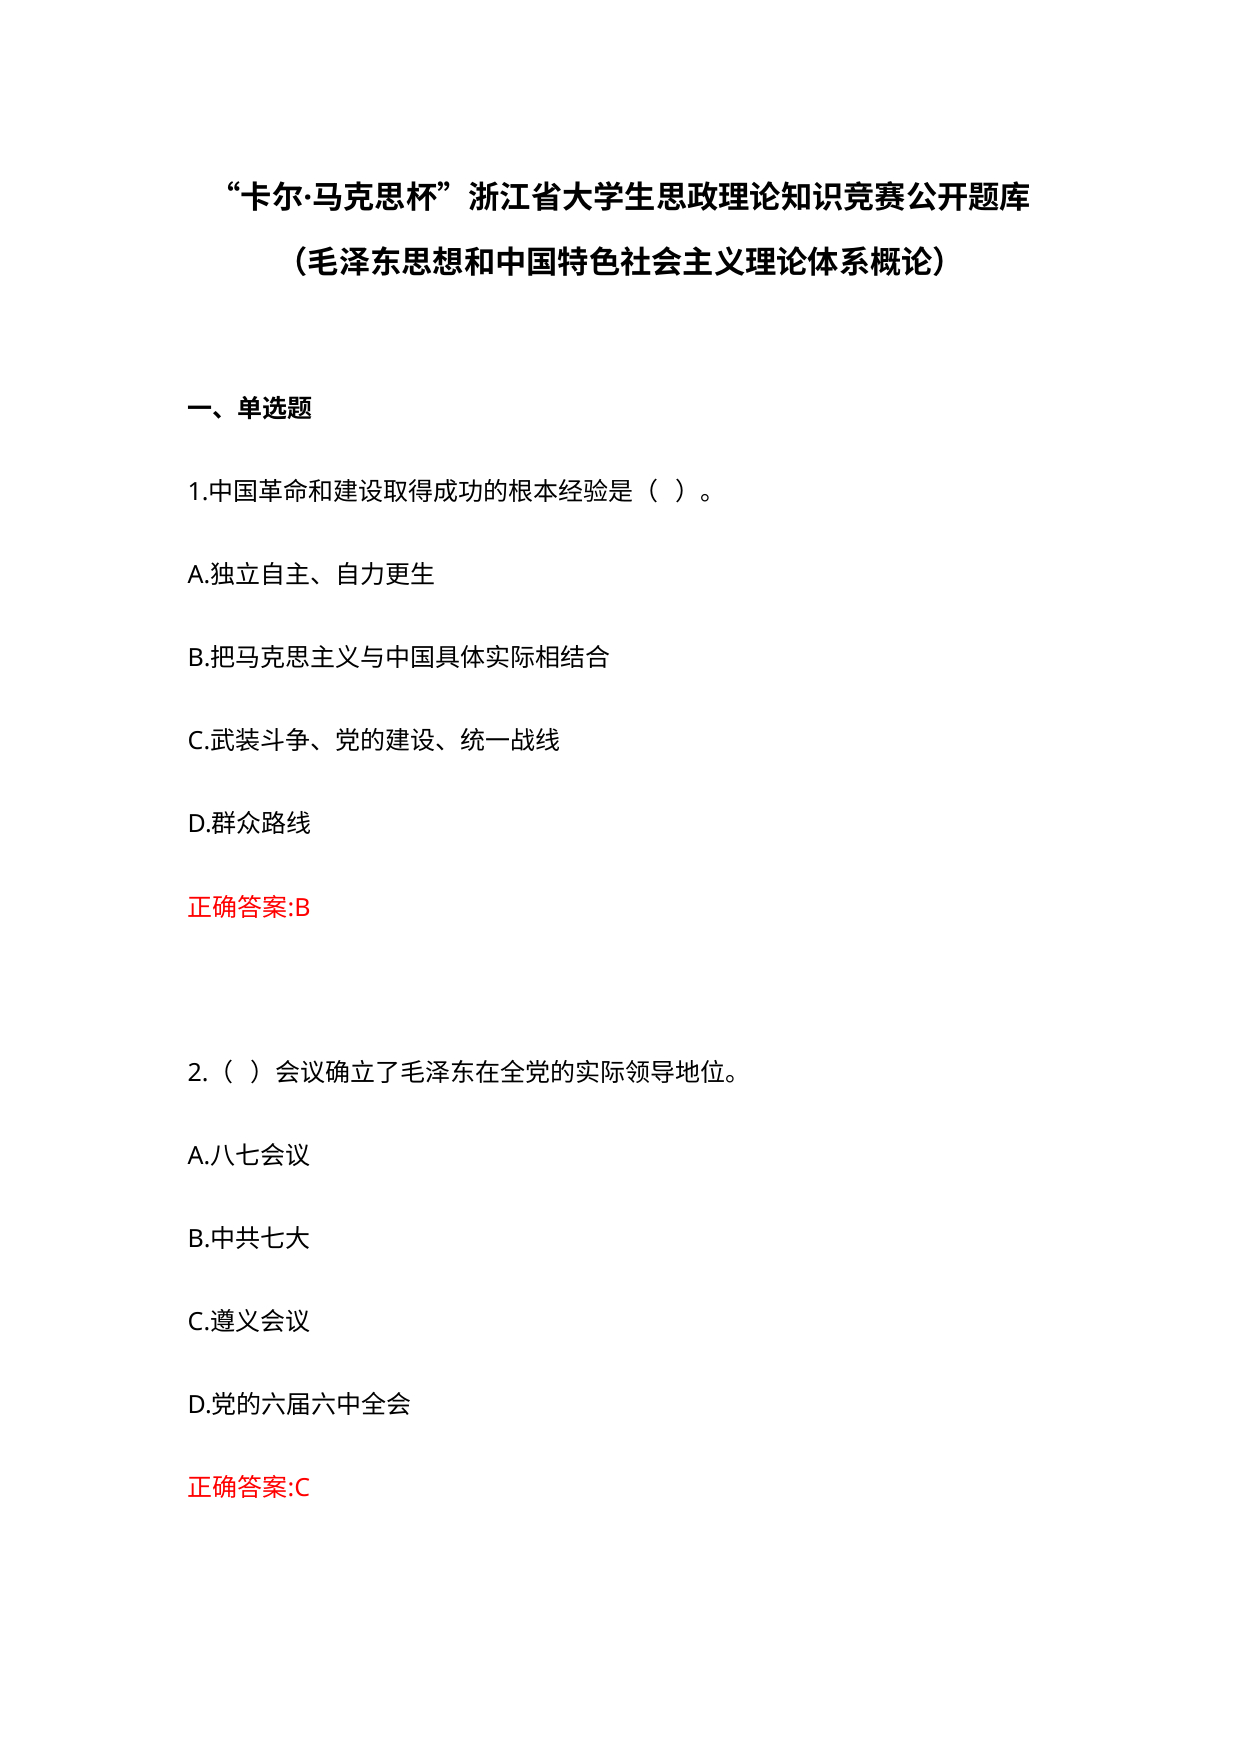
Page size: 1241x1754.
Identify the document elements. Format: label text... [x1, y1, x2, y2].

list “卡尔·马克思杯”浙江省大学生思政理论知识竞赛公开题库 [187, 162, 1053, 227]
text C.遵义会议 [187, 1287, 1053, 1352]
text C.武装斗争、党的建设、统一战线 [187, 706, 1053, 771]
text D.党的六届六中全会 [187, 1370, 1053, 1435]
text A.独立自主、自力更生 [187, 540, 1053, 605]
text 1.中国革命和建设取得成功的根本经验是（ ）。 [187, 457, 1053, 522]
text B.把马克思主义与中国具体实际相结合 [187, 623, 1053, 688]
list （毛泽东思想和中国特色社会主义理论体系概论） [187, 227, 1053, 292]
text 2.（ ）会议确立了毛泽东在全党的实际领导地位。 [187, 1038, 1053, 1103]
text 正确答案:B [187, 873, 1053, 938]
text 一、单选题 [187, 374, 1053, 439]
text 正确答案:C [187, 1453, 1053, 1518]
text B.中共七大 [187, 1204, 1053, 1269]
text D.群众路线 [187, 789, 1053, 854]
text A.八七会议 [187, 1121, 1053, 1186]
